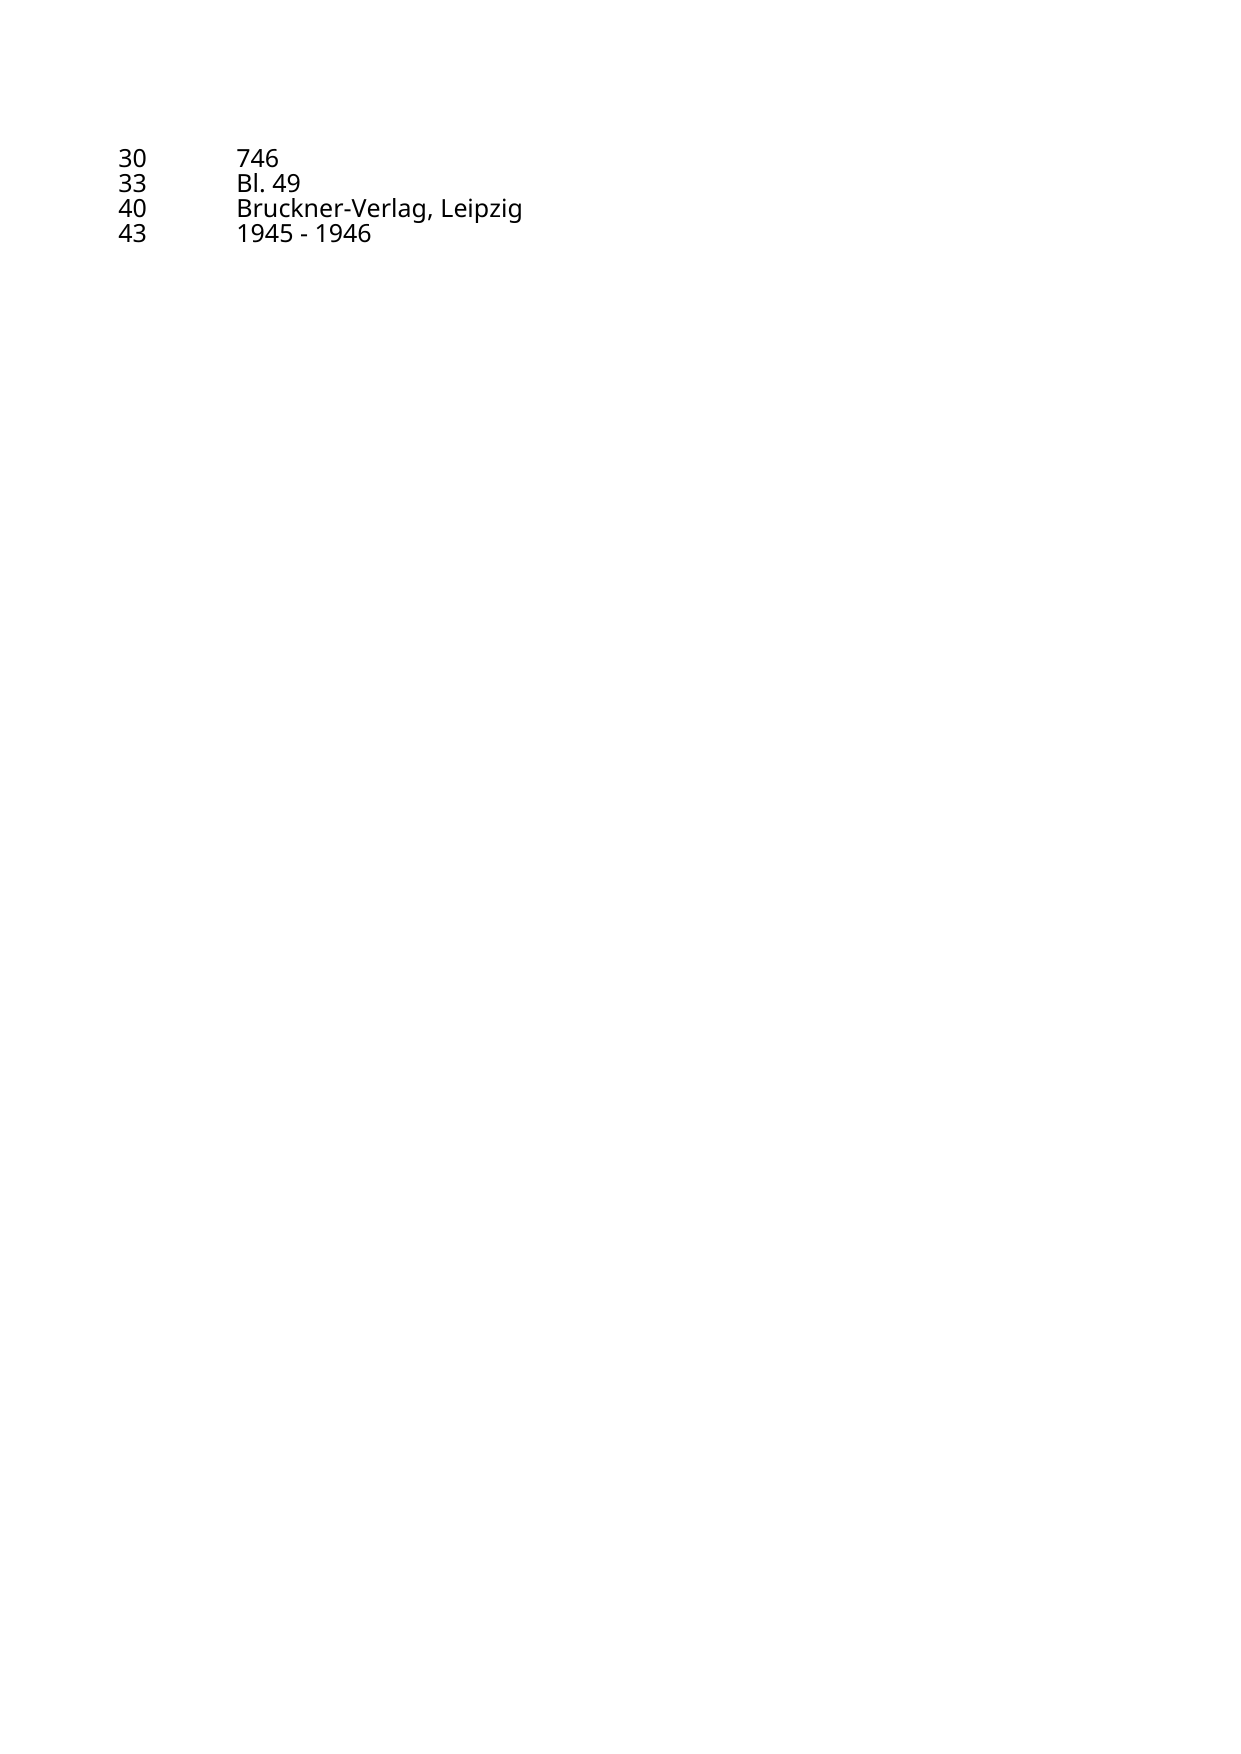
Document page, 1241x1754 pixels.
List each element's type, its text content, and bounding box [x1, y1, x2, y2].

text 33 Bl. 49 [118, 173, 1122, 198]
text 43 1945 - 1946 [118, 223, 1122, 248]
text 30 746 [118, 148, 1122, 173]
text 40 k[1{Bruckner-Verlag}, 2{o[Leipzig]o}]k [118, 198, 1122, 223]
